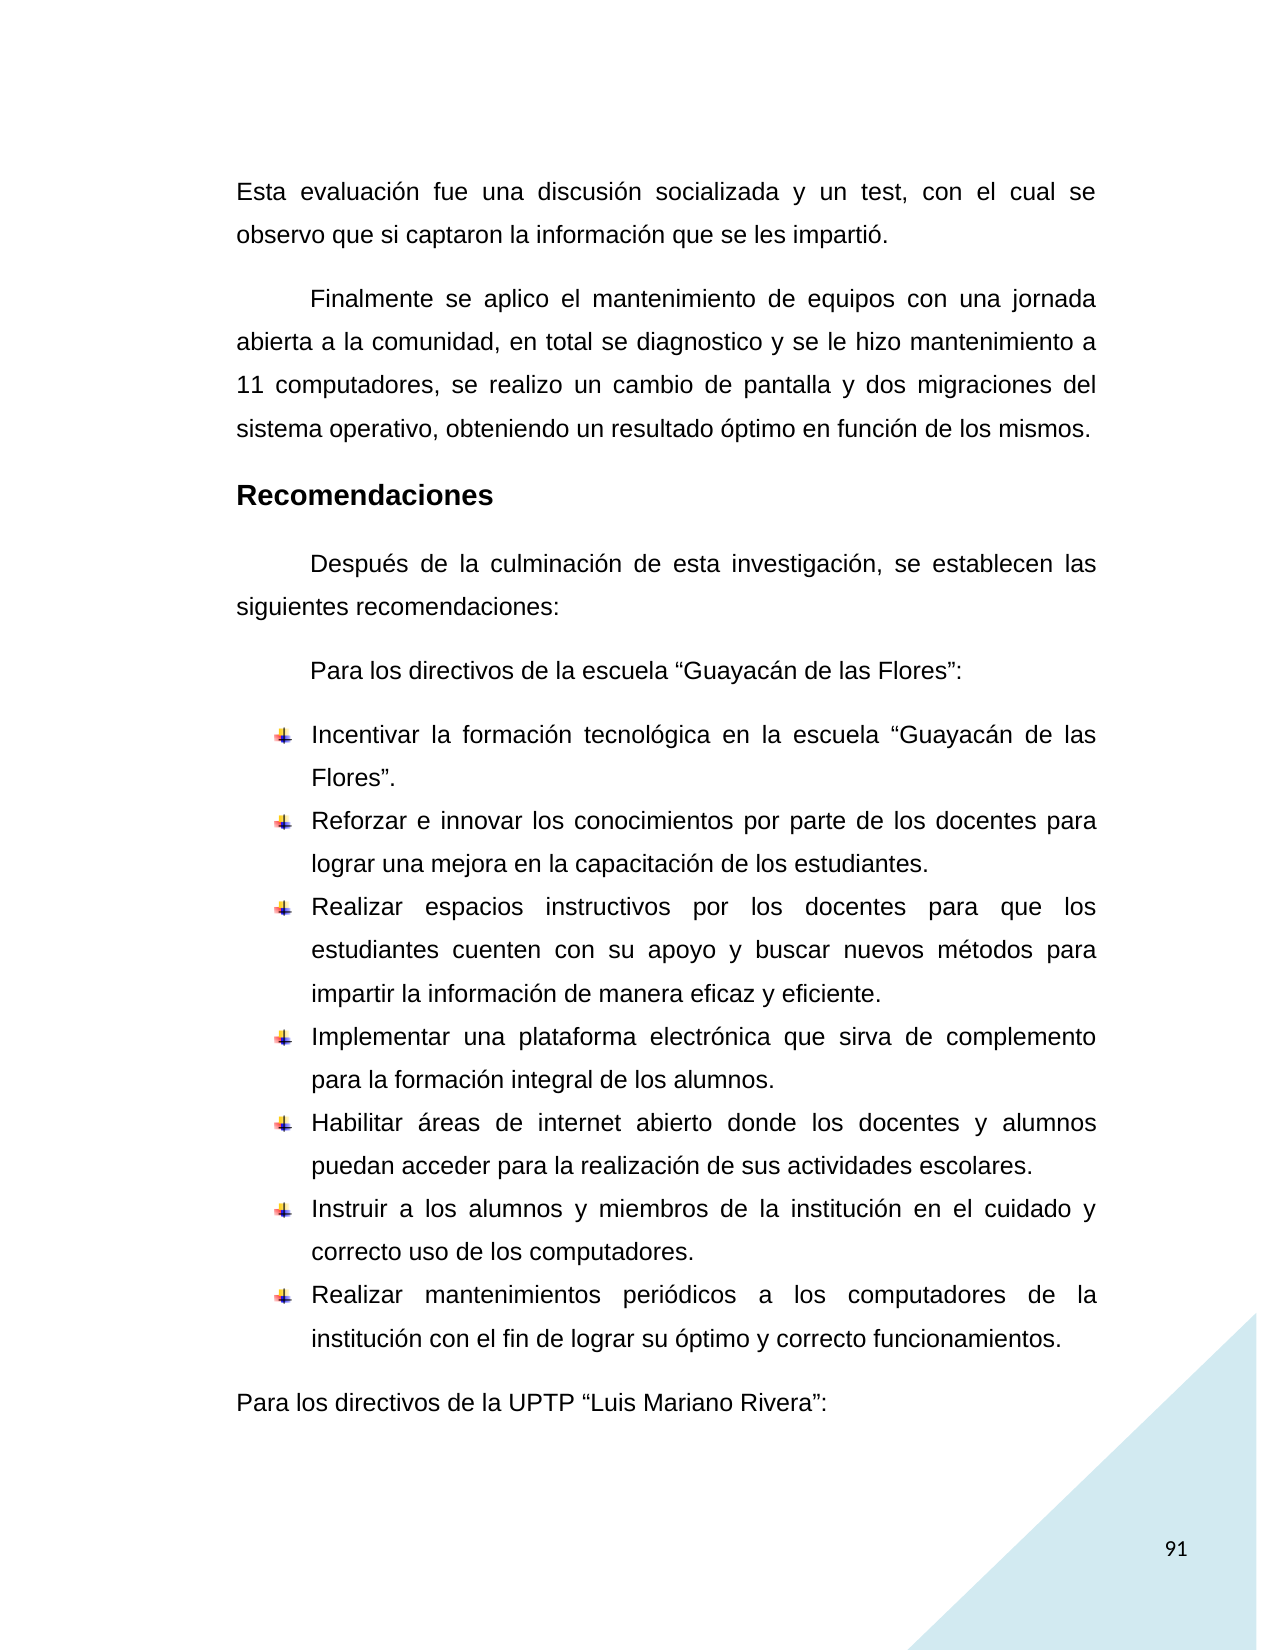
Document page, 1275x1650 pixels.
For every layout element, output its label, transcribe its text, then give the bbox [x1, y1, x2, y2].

picture [274, 813, 292, 830]
text Finalmente se aplico el mantenimiento de equipos con una jornada abierta a la comunidad, en total se diagnostico y se le hizo mantenimiento a 11 computadores, se realizo un cambio de pantalla y dos migraciones del sistema operativo, obteniendo un resultado óptimo en función de los mismos. [236, 284, 1098, 442]
picture [274, 899, 292, 916]
list Realizar espacios instructivos por los docentes para que los estudiantes cuenten con su apoyo y buscar nuevos métodos para impartir la información de manera eficaz y eficiente. [274, 892, 1098, 1007]
text Recomendaciones [236, 478, 1098, 511]
list Instruir a los alumnos y miembros de la institución en el cuidado y correcto uso de los computadores. [274, 1194, 1098, 1266]
list Implementar una plataforma electrónica que sirva de complemento para la formación integral de los alumnos. [274, 1022, 1098, 1093]
picture [274, 726, 292, 744]
list Reforzar e innovar los conocimientos por parte de los docentes para lograr una mejora en la capacitación de los estudiantes. [274, 806, 1098, 878]
text Para los directivos de la escuela “Guayacán de las Flores”: [236, 656, 1098, 684]
list Realizar mantenimientos periódicos a los computadores de la institución con el fin de lograr su óptimo y correcto funcionamientos. [274, 1280, 1098, 1352]
picture [274, 1028, 292, 1046]
list Habilitar áreas de internet abierto donde los docentes y alumnos puedan acceder para la realización de sus actividades escolares. [274, 1108, 1098, 1180]
picture [274, 1201, 292, 1218]
text Después de la culminación de esta investigación, se establecen las siguientes recomendaciones: [236, 549, 1098, 621]
text Para los directivos de la UPTP “Luis Mariano Rivera”: [236, 1387, 1098, 1416]
list Incentivar la formación tecnológica en la escuela “Guayacán de las Flores”. [274, 720, 1098, 792]
picture [274, 1287, 292, 1304]
picture [274, 1114, 292, 1132]
